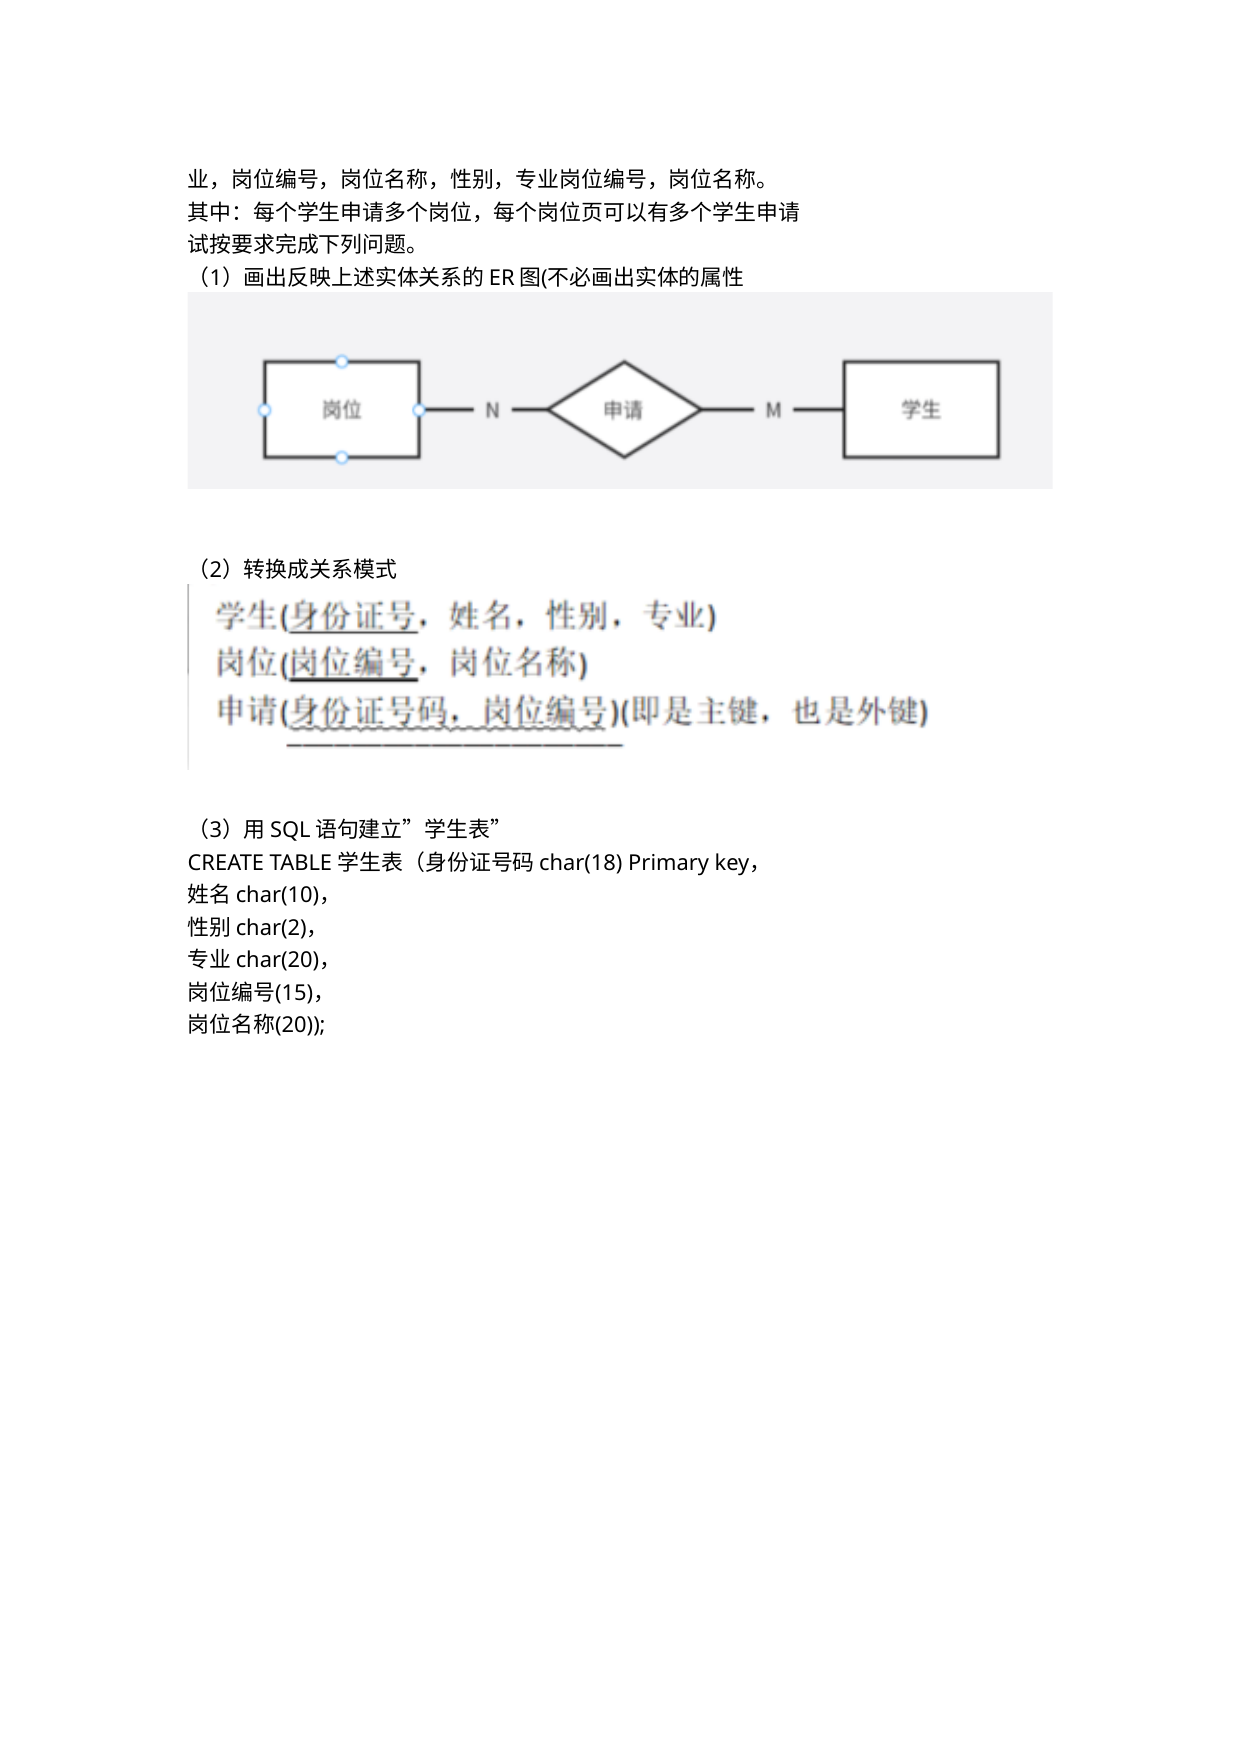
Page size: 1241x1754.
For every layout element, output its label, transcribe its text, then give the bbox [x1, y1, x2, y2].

picture [187, 584, 982, 770]
picture [187, 292, 1053, 489]
text 岗位编号(15)， [187, 974, 1053, 1007]
text 其中：每个学生申请多个岗位，每个岗位页可以有多个学生申请 [187, 194, 1053, 227]
text 试按要求完成下列问题。 [187, 227, 1053, 259]
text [187, 162, 1053, 194]
text 姓名char(10)， [187, 877, 1053, 909]
text 专业char(20)， [187, 942, 1053, 974]
text 岗位名称(20)); [187, 1007, 1053, 1039]
text 性别char(2)， [187, 909, 1053, 942]
text （3）用SQL语句建立”学生表” [187, 812, 1053, 844]
text （1）画出反映上述实体关系的ER图(不必画出实体的属性 [187, 259, 1053, 292]
text CREATE TABLE 学生表（身份证号码char(18) Primary key， [187, 844, 1053, 877]
text （2）转换成关系模式 [187, 552, 1053, 584]
